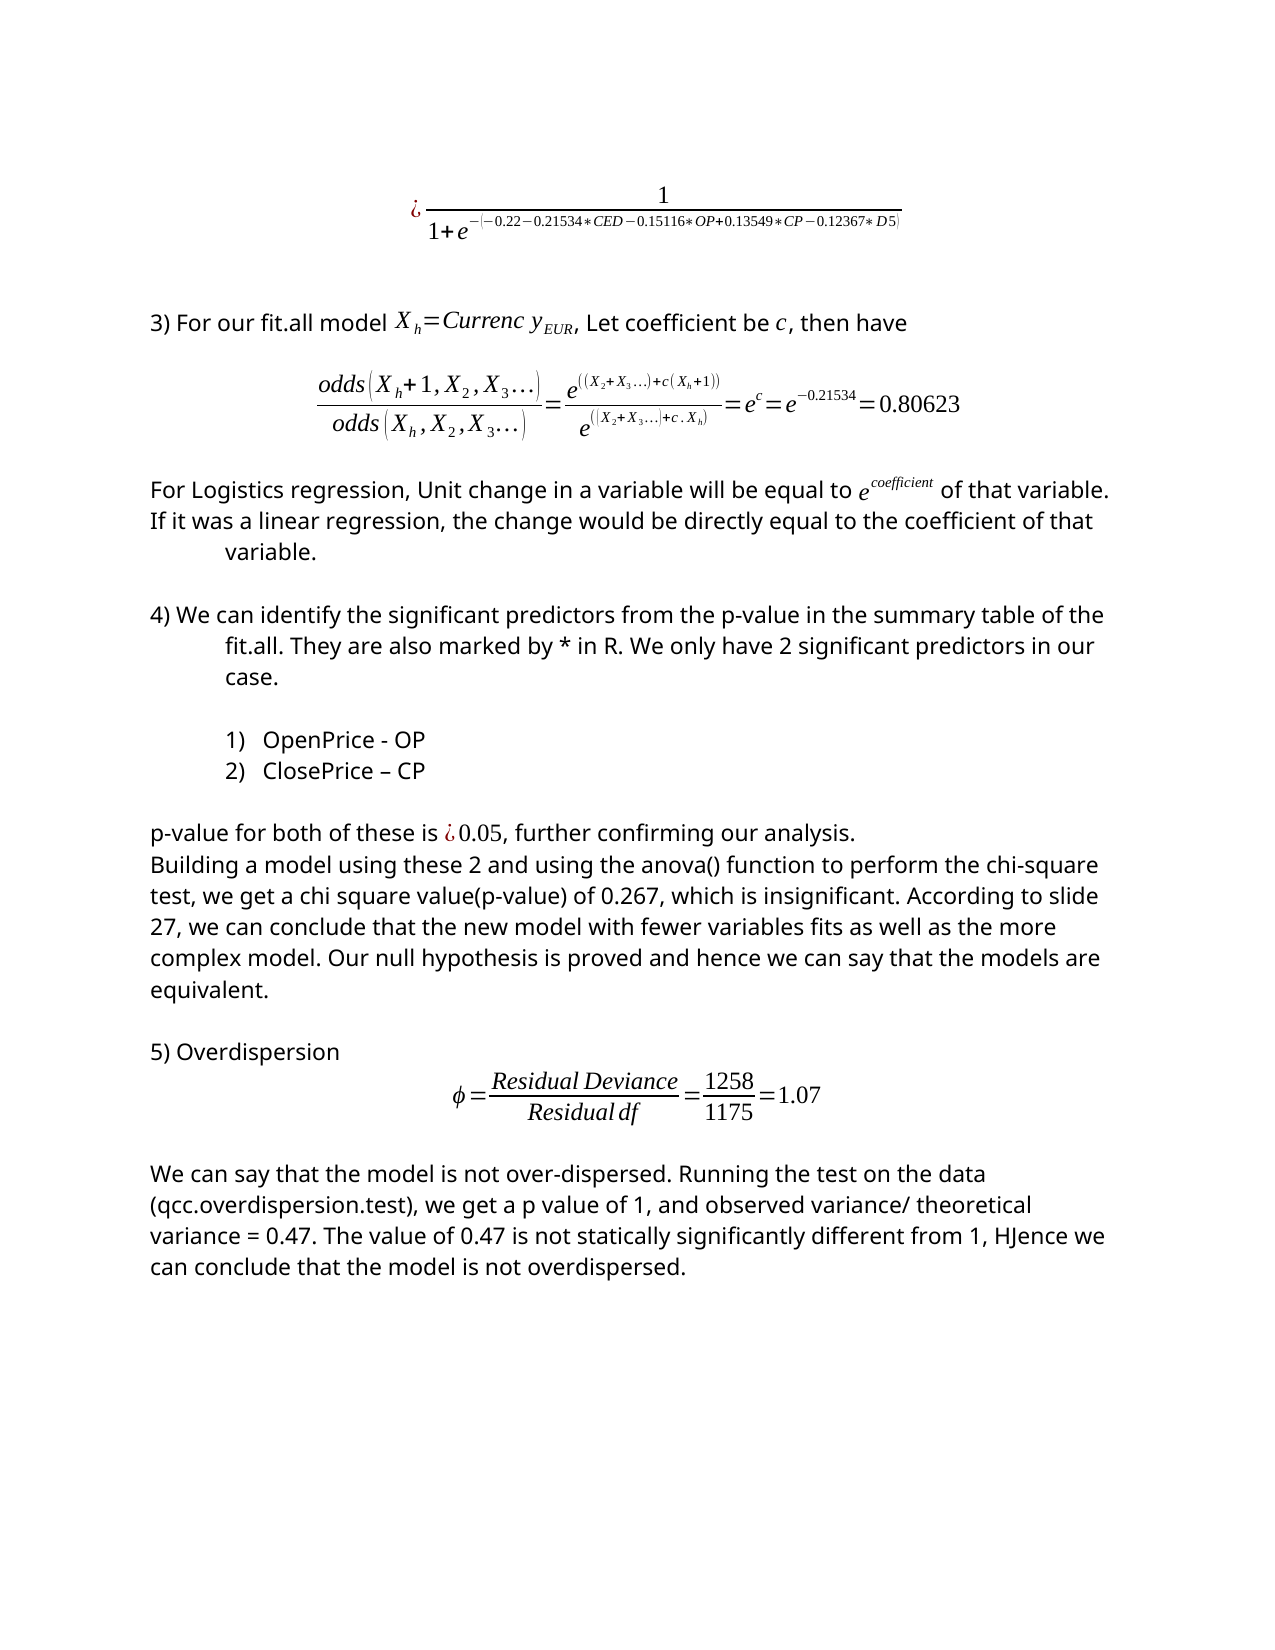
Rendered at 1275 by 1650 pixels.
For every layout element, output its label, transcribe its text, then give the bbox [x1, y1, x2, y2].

text We can say that the model is not over-dispersed. Running the test on the data (qcc.overdispersion.test), we get a p value of 1, and observed variance/ theoretical variance = 0.47. The value of 0.47 is not statically significantly different from 1, HJence we can conclude that the model is not overdispersed. [150, 1157, 1125, 1282]
text p-value for both of these is , further confirming our analysis. [150, 817, 1125, 848]
text Building a model using these 2 and using the anova() function to perform the chi-square test, we get a chi square value(p-value) of 0.267, which is insignificant. According to slide 27, we can conclude that the new model with fewer variables fits as well as the more complex model. Our null hypothesis is proved and hence we can say that the models are equivalent. [150, 848, 1125, 1005]
text 5) Overdispersion [150, 1036, 1125, 1067]
text For Logistics regression, Unit change in a variable will be equal to of that variable. [150, 473, 1125, 505]
text If it was a linear regression, the change would be directly equal to the coefficient of that variable. [150, 505, 1125, 567]
text 3) For our fit.all model , Let coefficient be , then have [150, 307, 1125, 338]
text 4) We can identify the significant predictors from the p-value in the summary table of the fit.all. They are also marked by * in R. We only have 2 significant predictors in our case. [150, 598, 1125, 692]
list OpenPrice - OP [225, 723, 1125, 755]
list ClosePrice – CP [225, 755, 1125, 786]
